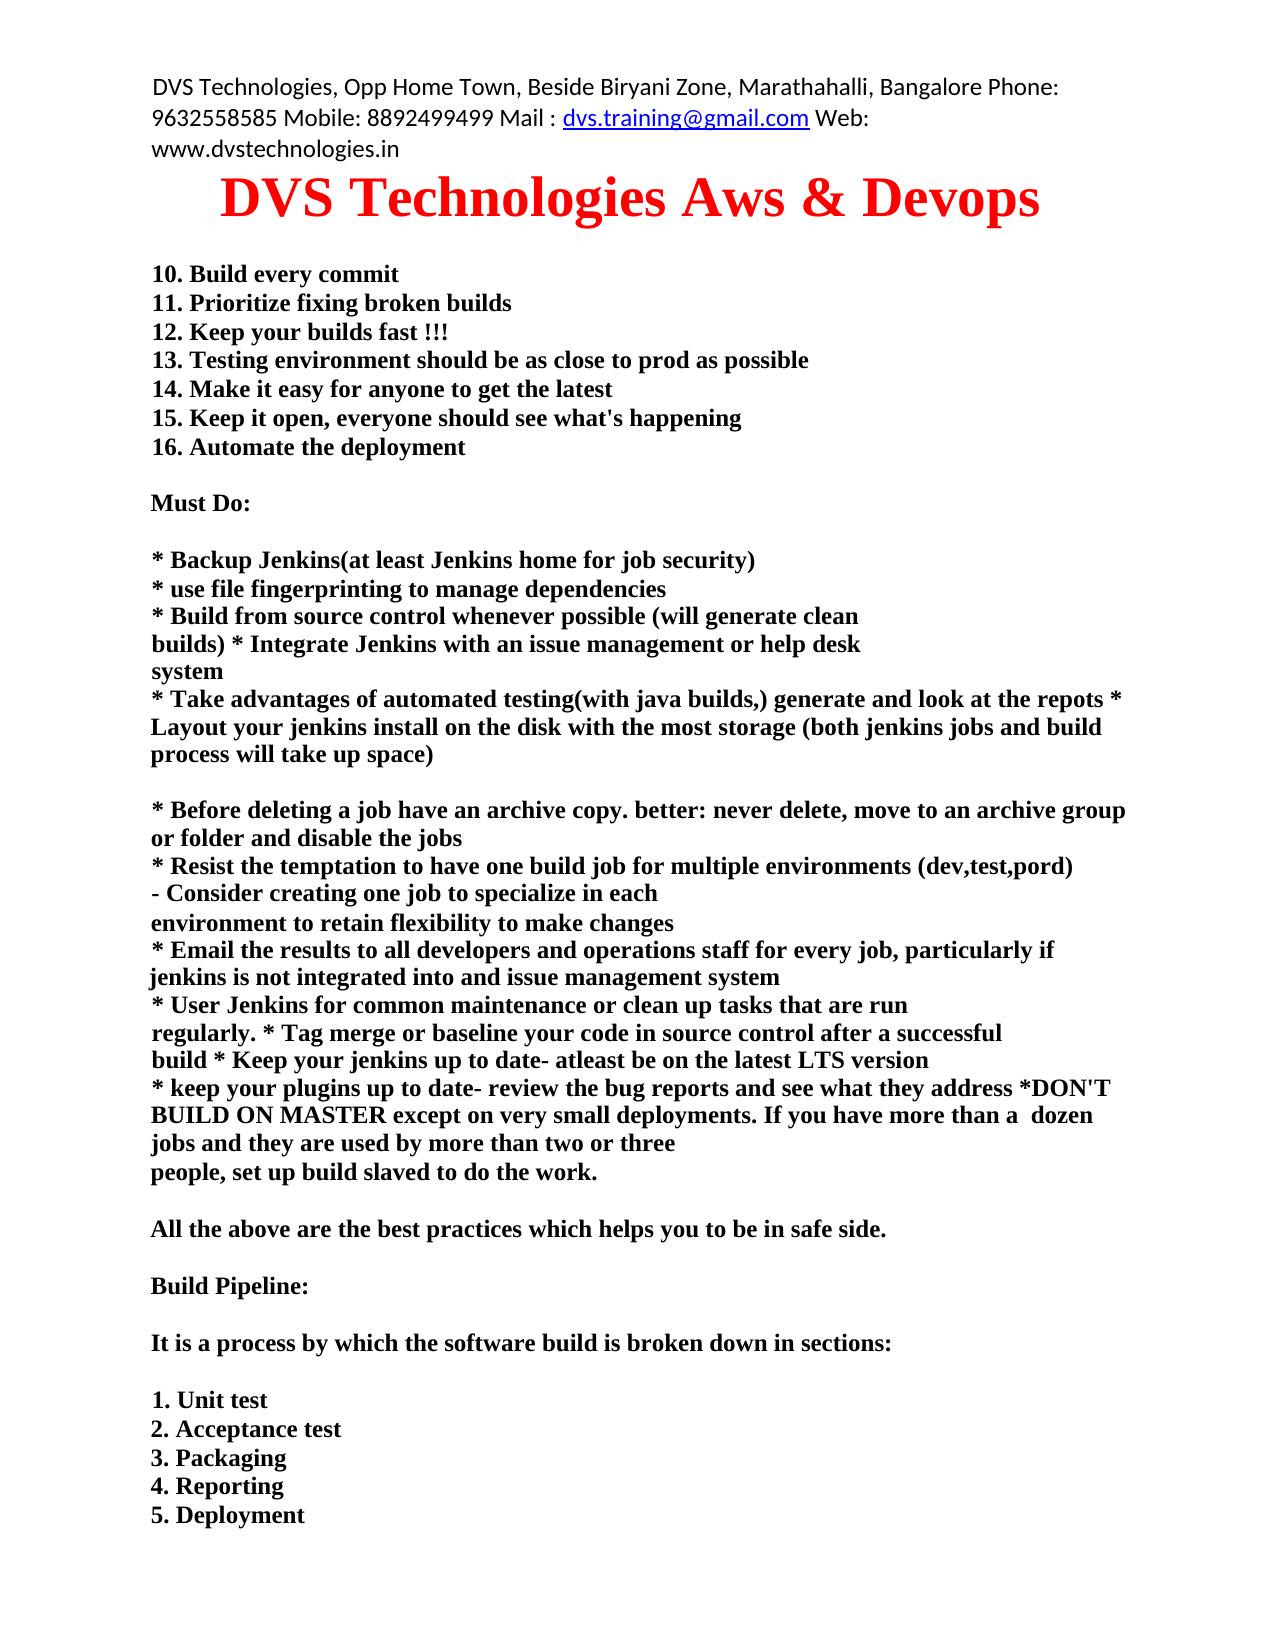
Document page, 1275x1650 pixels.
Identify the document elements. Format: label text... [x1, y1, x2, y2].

text Build Pipeline: [150, 1271, 1232, 1300]
text All the above are the best practices which helps you to be in safe side. [150, 1214, 1232, 1243]
text 12. Keep your builds fast !!! [152, 317, 1232, 345]
text It is a process by which the software build is broken down in sections: [151, 1328, 1232, 1357]
text * use file fingerprinting to manage dependencies [151, 574, 1232, 603]
text 10. Build every commit [152, 259, 1232, 288]
text 16. Automate the deployment [152, 432, 1232, 460]
text 15. Keep it open, everyone should see what's happening [152, 403, 1232, 432]
text 13. Testing environment should be as close to prod as possible [152, 345, 1232, 374]
text Must Do: [150, 488, 1232, 517]
text * Take advantages of automated testing(with java builds,) generate and look at the repots * Layout your jenkins install on the disk with the most storage (both jenkins jobs and build process will take up space) [150, 686, 1128, 768]
text DVS Technologies, Opp Home Town, Beside Biryani Zone, Marathahalli, Bangalore Phone: 9632558585 Mobile: 8892499499 Mail : dvs.training@gmail.com Web: www.dvstechnologies.in [151, 71, 1114, 163]
text * Before deleting a job have an archive copy. better: never delete, move to an archive group or folder and disable the jobs [151, 797, 1131, 852]
text 11. Prioritize fixing broken builds [152, 288, 1232, 317]
text 5. Deployment [151, 1500, 1232, 1529]
text DVS Technologies Aws & Devops [220, 163, 1232, 229]
text * Email the results to all developers and operations staff for every job, particularly if jenkins is not integrated into and issue management system [149, 936, 1059, 991]
text * Backup Jenkins(at least Jenkins home for job security) [151, 546, 1232, 574]
text people, set up build slaved to do the work. [150, 1157, 1232, 1186]
text * User Jenkins for common maintenance or clean up tasks that are run regularly. * Tag merge or baseline your code in source control after a successful build * Keep your jenkins up to date- atleast be on the latest LTS version [151, 992, 1018, 1074]
text 2. Acceptance test [150, 1414, 1232, 1443]
text 4. Reporting [150, 1471, 1232, 1500]
text * keep your plugins up to date- review the bug reports and see what they address *DON'T BUILD ON MASTER except on very small deployments. If you have more than a dozen jobs and they are used by more than two or three [151, 1074, 1122, 1157]
text 1. Unit test [152, 1385, 1232, 1414]
text * Build from source control whenever possible (will generate clean builds) * Integrate Jenkins with an issue management or help desk system [151, 603, 937, 685]
text 14. Make it easy for anyone to get the latest [152, 374, 1232, 403]
text environment to retain flexibility to make changes [151, 908, 1232, 936]
text * Resist the temptation to have one build job for multiple environments (dev,test,pord) - Consider creating one job to specialize in each [151, 852, 1087, 907]
text 3. Packaging [150, 1443, 1232, 1471]
